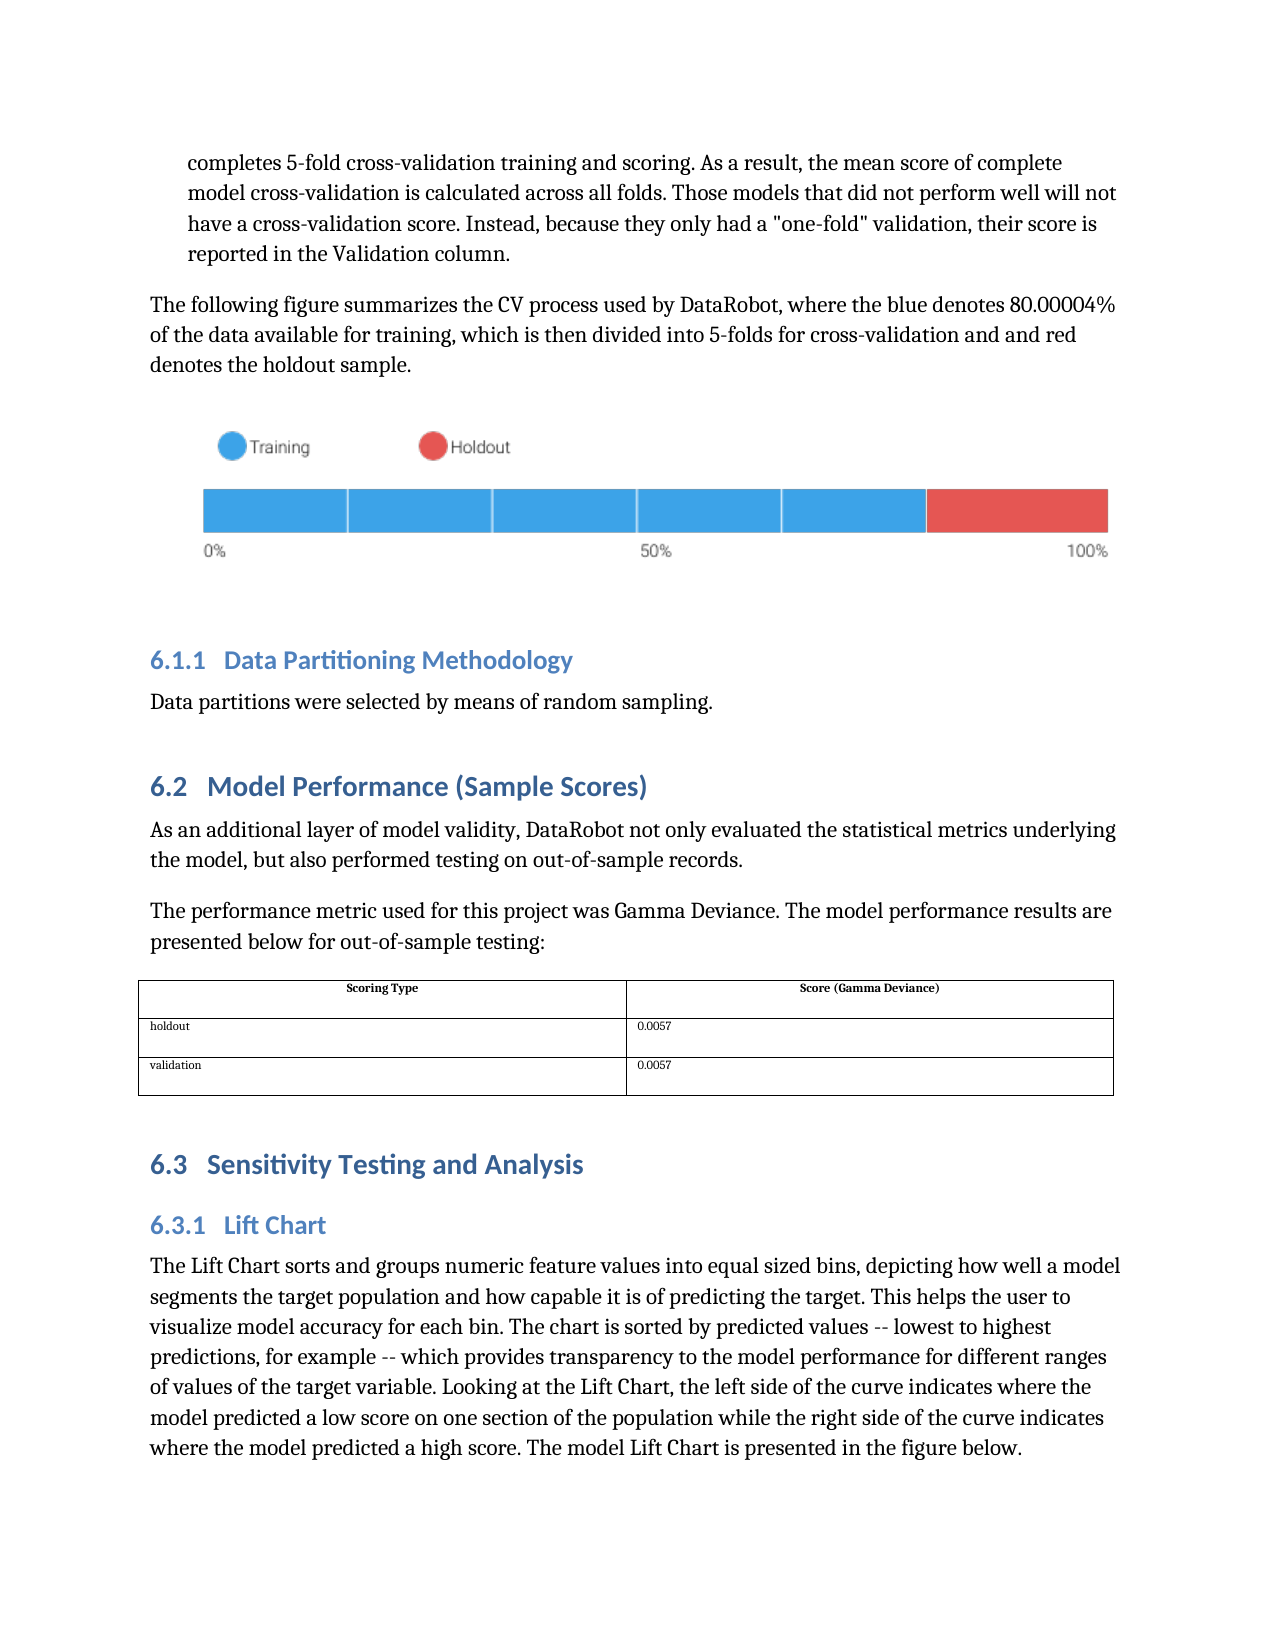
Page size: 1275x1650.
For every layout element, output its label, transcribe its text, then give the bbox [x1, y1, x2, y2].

text The following figure summarizes the CV process used by DataRobot, where the blue denotes 80.00004% of the data available for training, which is then divided into 5-folds for cross-validation and and red denotes the holdout sample. [150, 292, 1125, 378]
text As an additional layer of model validity, DataRobot not only evaluated the statistical metrics underlying the model, but also performed testing on out-of-sample records. [150, 817, 1125, 873]
table_cell holdout [139, 1019, 626, 1057]
table_header Score (Gamma Deviance) [627, 981, 1113, 1018]
picture [168, 403, 1144, 619]
subtitle 6.2 Model Performance (Sample Scores) [150, 768, 1125, 804]
table_cell 0.0057 [627, 1058, 1113, 1095]
text The Lift Chart sorts and groups numeric feature values into equal sized bins, depicting how well a model segments the target population and how capable it is of predicting the target. This helps the user to visualize model accuracy for each bin. The chart is sorted by predicted values -- lowest to highest predictions, for example -- which provides transparency to the model performance for different ranges of values of the target variable. Looking at the Lift Chart, the left side of the curve indicates where the model predicted a low score on one section of the population while the right side of the curve indicates where the model predicted a high score. The model Lift Chart is presented in the figure below. [150, 1253, 1125, 1461]
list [150, 150, 1125, 267]
text 6.1.1 Data Partitioning Methodology [150, 643, 1125, 676]
table_header Scoring Type [139, 981, 626, 1018]
text The performance metric used for this project was Gamma Deviance. The model performance results are presented below for out-of-sample testing: [150, 898, 1125, 955]
text Data partitions were selected by means of random sampling. [150, 689, 1125, 715]
text 6.3.1 Lift Chart [150, 1208, 1125, 1241]
table_cell 0.0057 [627, 1019, 1113, 1057]
subtitle 6.3 Sensitivity Testing and Analysis [150, 1146, 1125, 1182]
table_cell validation [139, 1058, 626, 1095]
